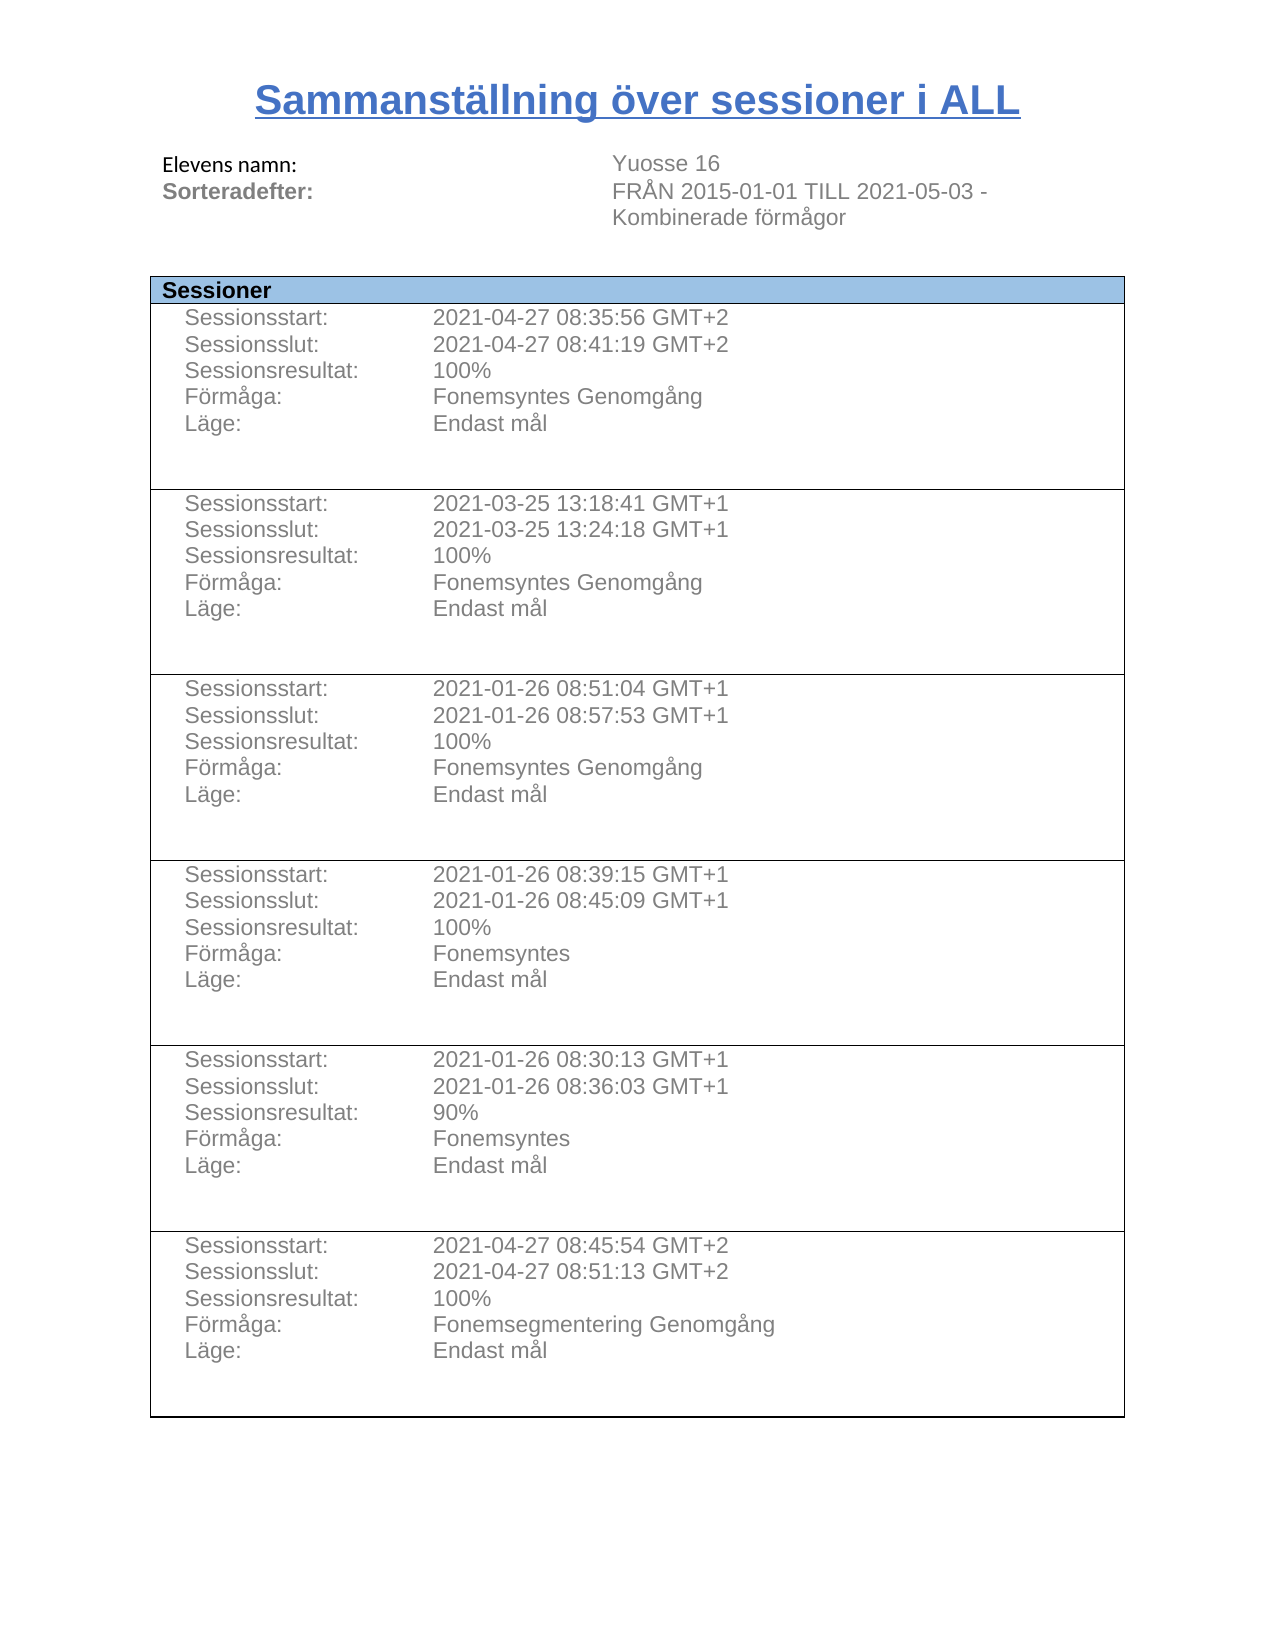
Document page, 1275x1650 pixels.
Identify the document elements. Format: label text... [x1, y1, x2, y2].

table_cell [151, 304, 1124, 489]
table_header Sessioner [151, 277, 1124, 303]
table_cell [151, 675, 1124, 860]
table_cell [151, 1232, 1124, 1416]
table_cell [151, 861, 1124, 1045]
table_cell [151, 1046, 1124, 1231]
table_cell [151, 490, 1124, 674]
